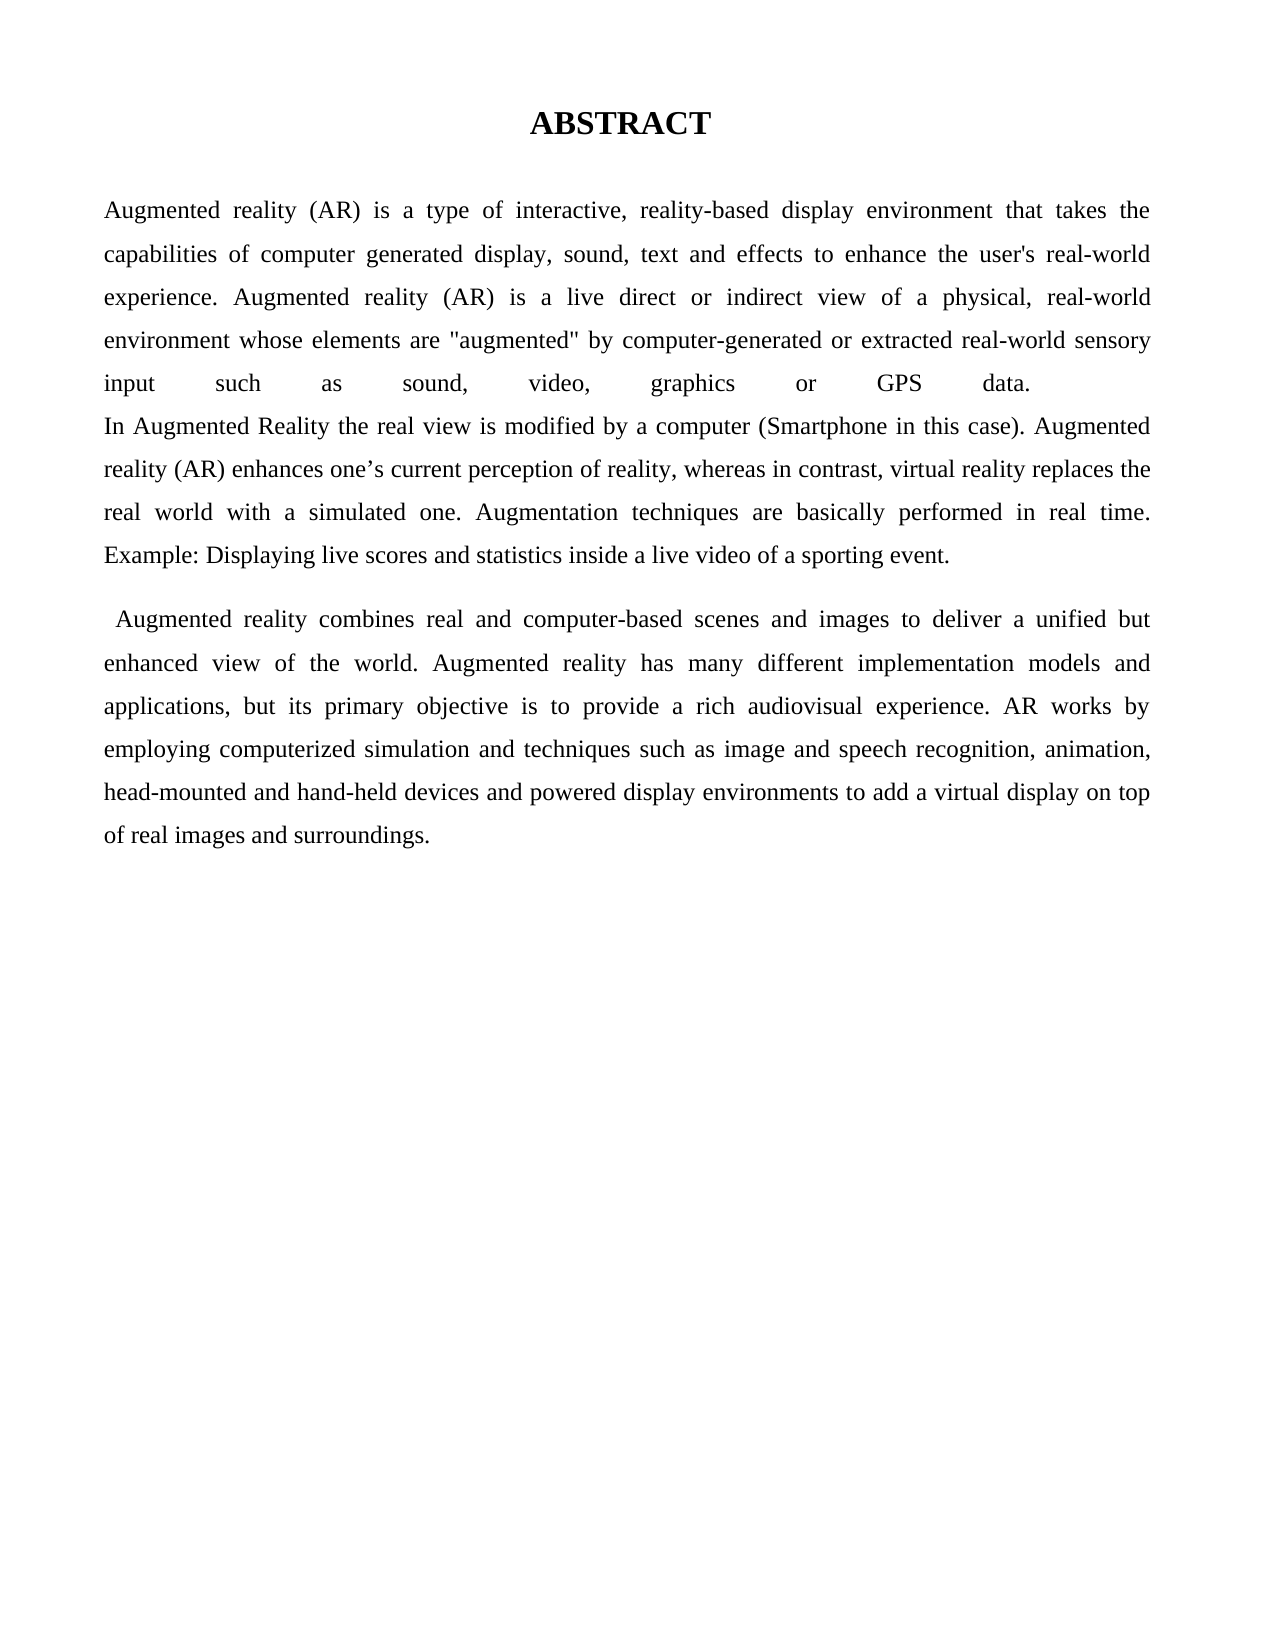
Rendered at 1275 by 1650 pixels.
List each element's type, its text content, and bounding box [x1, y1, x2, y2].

text Augmented reality combines real and computer-based scenes and images to deliver a unified but enhanced view of the world. Augmented reality has many different implementation models and applications, but its primary objective is to provide a rich audiovisual experience. AR works by employing computerized simulation and techniques such as image and speech recognition, animation, head-mounted and hand-held devices and powered display environments to add a virtual display on top of real images and surroundings. [103, 604, 1152, 849]
text ABSTRACT [89, 103, 1152, 142]
text Augmented reality (AR) is a type of interactive, reality-based display environment that takes the capabilities of computer generated display, sound, text and effects to enhance the user's real-world experience. Augmented reality (AR) is a live direct or indirect view of a physical, real-world environment whose elements are "augmented" by computer-generated or extracted real-world sensory input such as sound, video, graphics or GPS data. In Augmented Reality the real view is modified by a computer (Smartphone in this case). Augmented reality (AR) enhances one’s current perception of reality, whereas in contrast, virtual reality replaces the real world with a simulated one. Augmentation techniques are basically performed in real time. Example: Displaying live scores and statistics inside a live video of a sporting event. [103, 196, 1152, 569]
